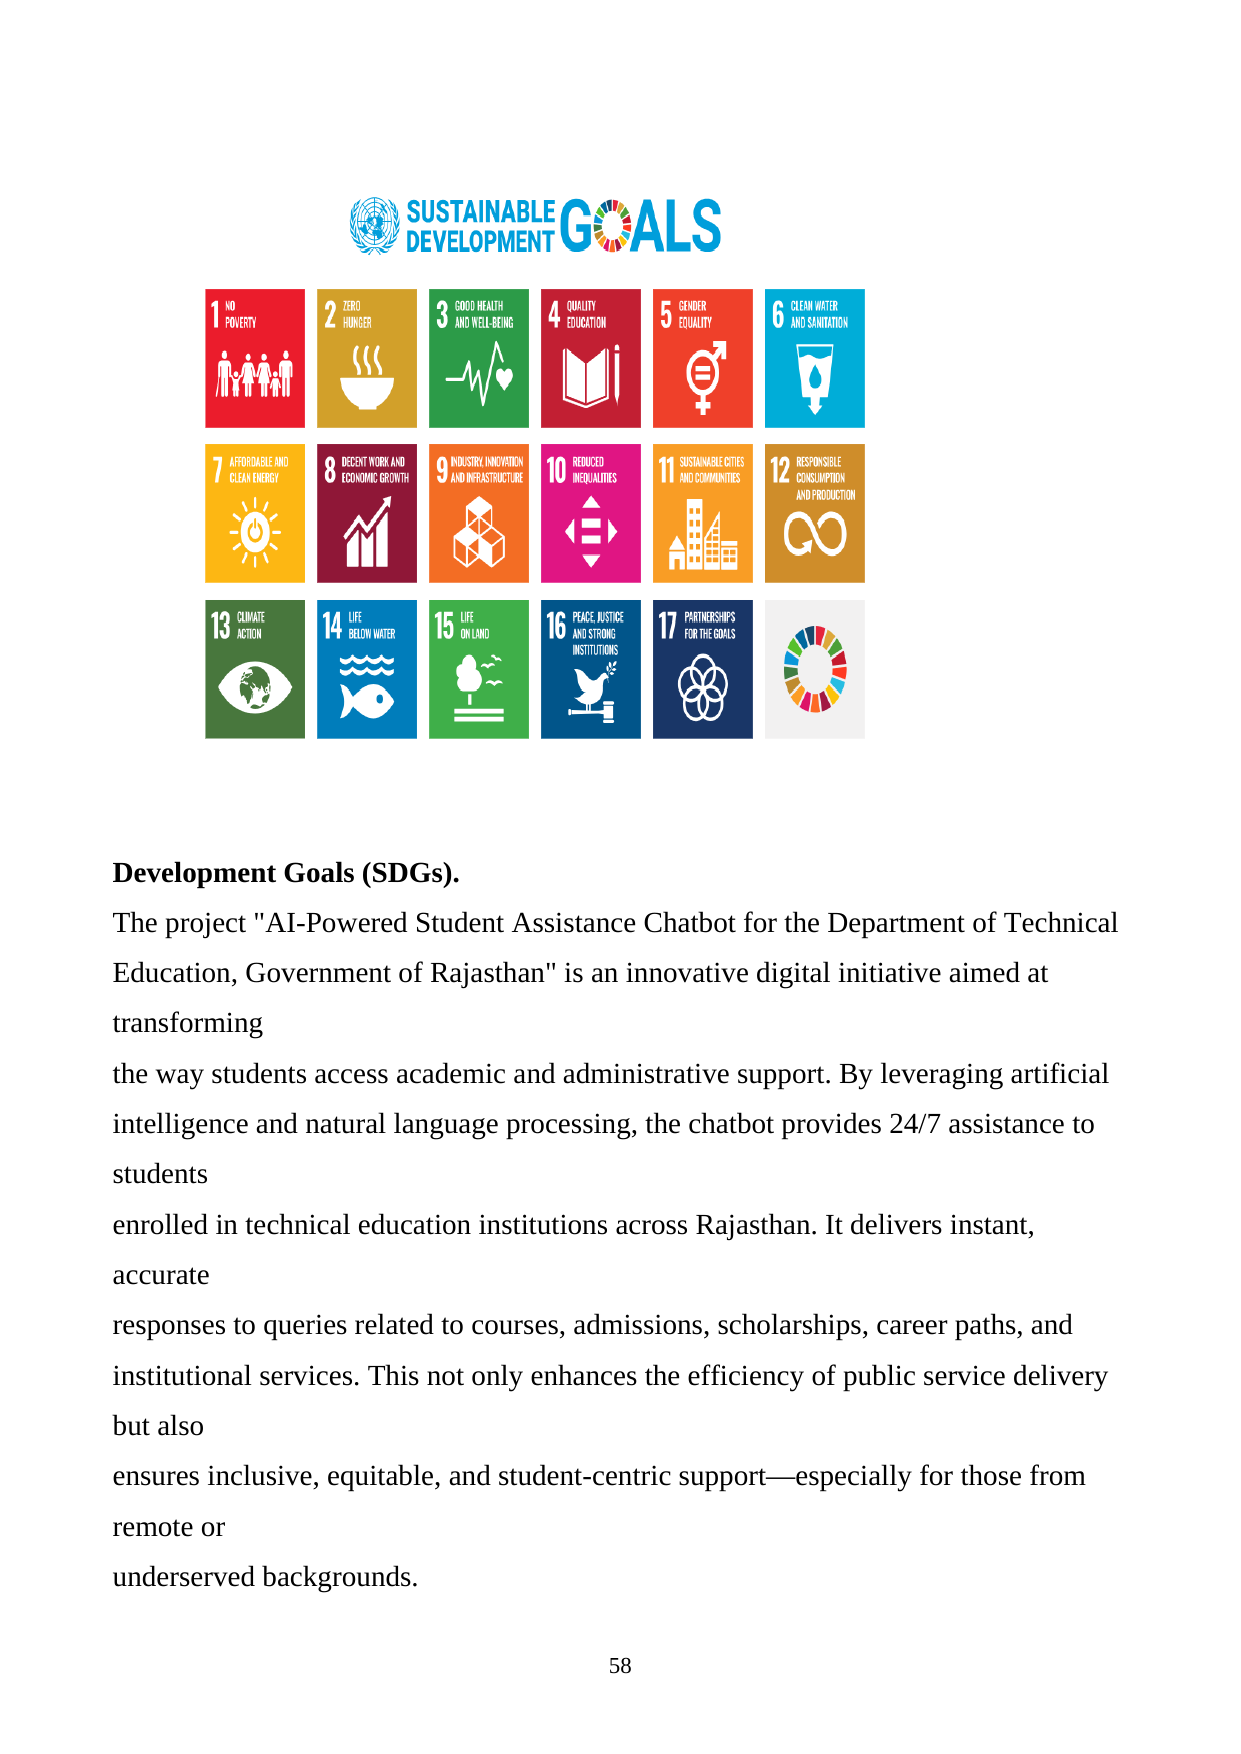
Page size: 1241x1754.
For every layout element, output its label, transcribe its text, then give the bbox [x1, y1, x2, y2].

text underserved backgrounds. [112, 1559, 1128, 1593]
text The project "AI-Powered Student Assistance Chatbot for the Department of Technical [112, 905, 1128, 938]
text Education, Government of Rajasthan" is an innovative digital initiative aimed at transforming [112, 955, 1128, 1039]
picture [112, 150, 968, 792]
text institutional services. This not only enhances the efficiency of public service delivery but also [112, 1358, 1128, 1442]
text Development Goals (SDGs). [112, 855, 1128, 888]
text enrolled in technical education institutions across Rajasthan. It delivers instant, accurate [112, 1207, 1128, 1291]
text responses to queries related to courses, admissions, scholarships, career paths, and [112, 1307, 1128, 1341]
text intelligence and natural language processing, the chatbot provides 24/7 assistance to students [112, 1106, 1128, 1190]
text ensures inclusive, equitable, and student-centric support—especially for those from remote or [112, 1458, 1128, 1542]
text the way students access academic and administrative support. By leveraging artificial [112, 1056, 1128, 1089]
